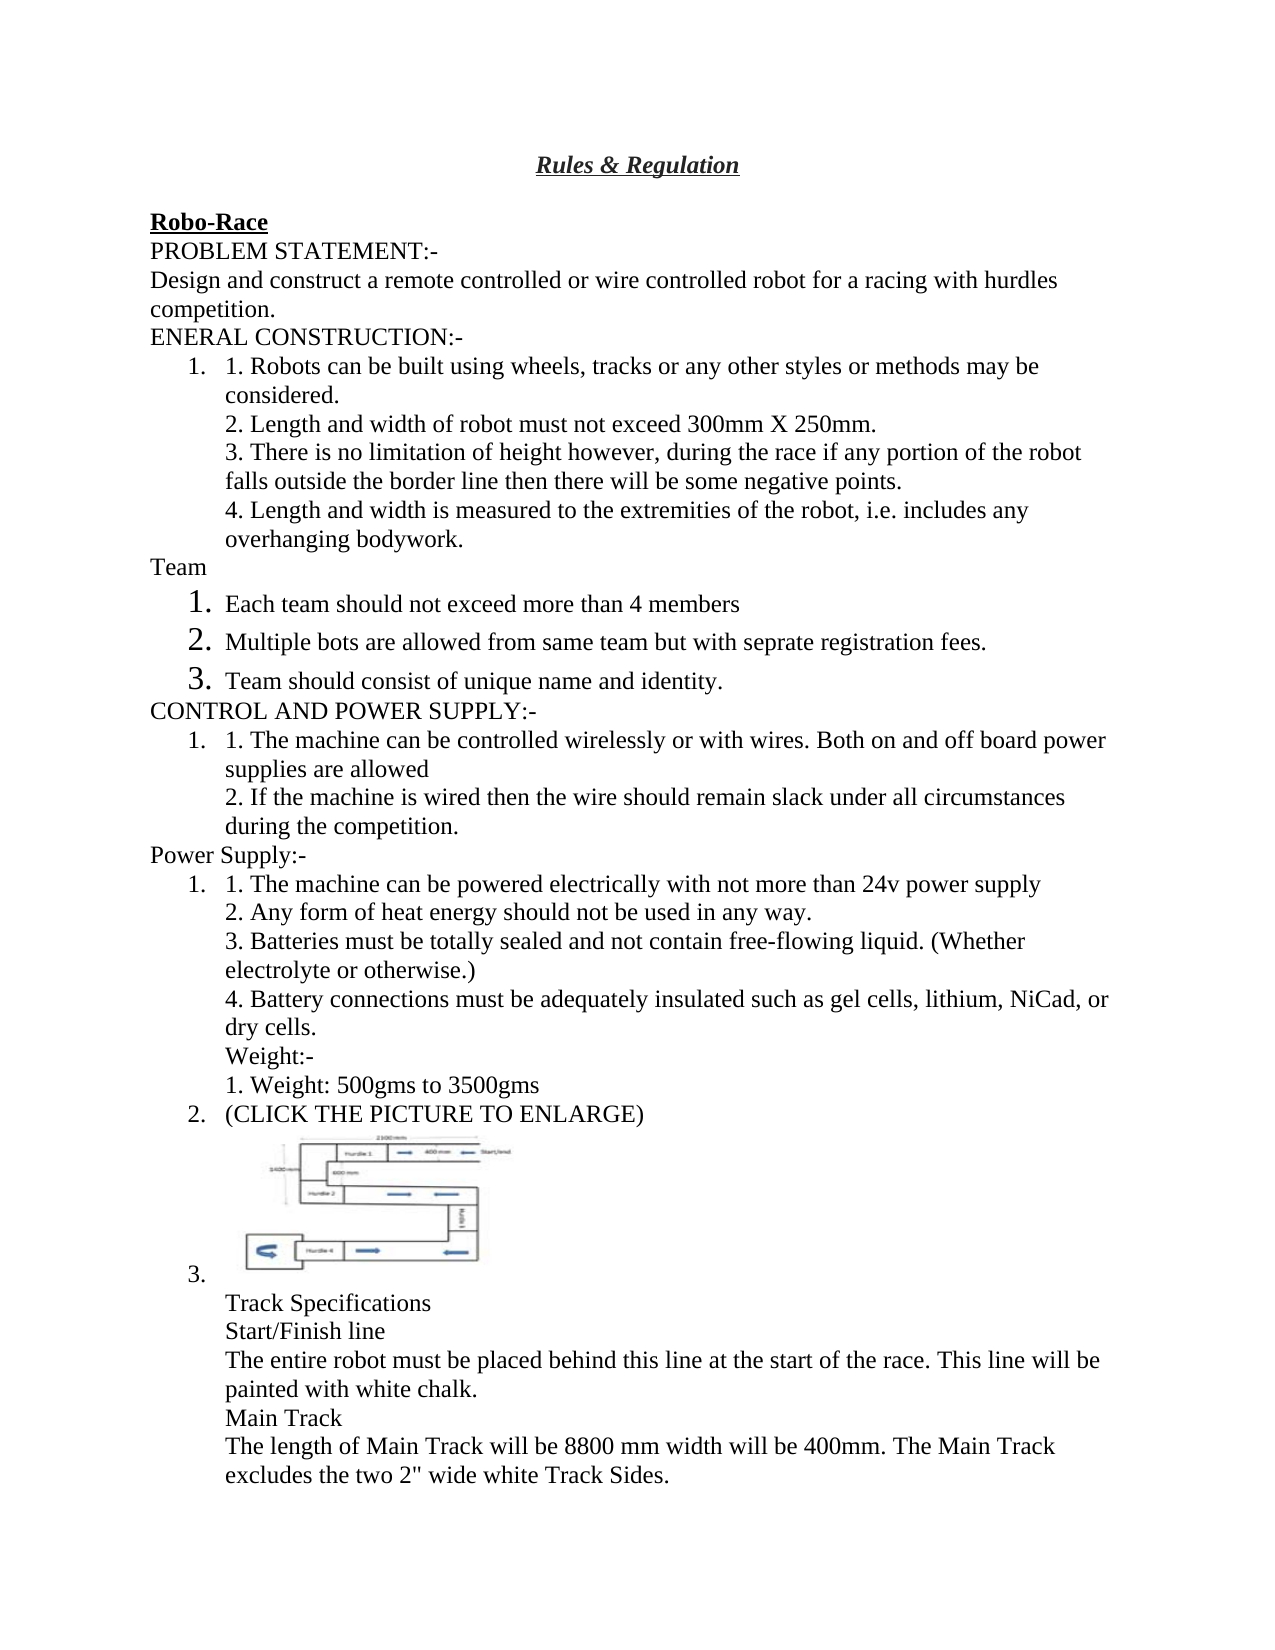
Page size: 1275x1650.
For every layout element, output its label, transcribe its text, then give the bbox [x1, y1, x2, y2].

text Rules & Regulation [150, 150, 1125, 179]
list Multiple bots are allowed from same team but with seprate registration fees. [187, 619, 1125, 658]
list Team should consist of unique name and identity. [187, 658, 1125, 696]
text Power Supply:- [150, 840, 1125, 869]
list 1. Robots can be built using wheels, tracks or any other styles or methods may be considered. 2. Length and width of robot must not exceed 300mm X 250mm. 3. There is no limitation of height however, during the race if any portion of the robot falls outside the border line then there will be some negative points. 4. Length and width is measured to the extremities of the robot, i.e. includes any overhanging bodywork. [187, 351, 1125, 552]
text CONTROL AND POWER SUPPLY:- [150, 696, 1125, 725]
text Robo-Race [150, 207, 1125, 236]
text Team [150, 552, 1125, 581]
list Each team should not exceed more than 4 members [187, 581, 1125, 619]
list 1. The machine can be powered electrically with not more than 24v power supply 2. Any form of heat energy should not be used in any way. 3. Batteries must be totally sealed and not contain free-flowing liquid. (Whether electrolyte or otherwise.) 4. Battery connections must be adequately insulated such as gel cells, lithium, NiCad, or dry cells. Weight:- 1. Weight: 500gms to 3500gms [187, 869, 1125, 1099]
picture [225, 1127, 525, 1283]
list 1. The machine can be controlled wirelessly or with wires. Both on and off board power supplies are allowed 2. If the machine is wired then the wire should remain slack under all circumstances during the competition. [187, 725, 1125, 840]
text PROBLEM STATEMENT:- Design and construct a remote controlled or wire controlled robot for a racing with hurdles competition. [150, 236, 1125, 322]
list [187, 1127, 1125, 1489]
list (CLICK THE PICTURE TO ENLARGE) [187, 1099, 1125, 1127]
text ENERAL CONSTRUCTION:- [150, 322, 1125, 351]
